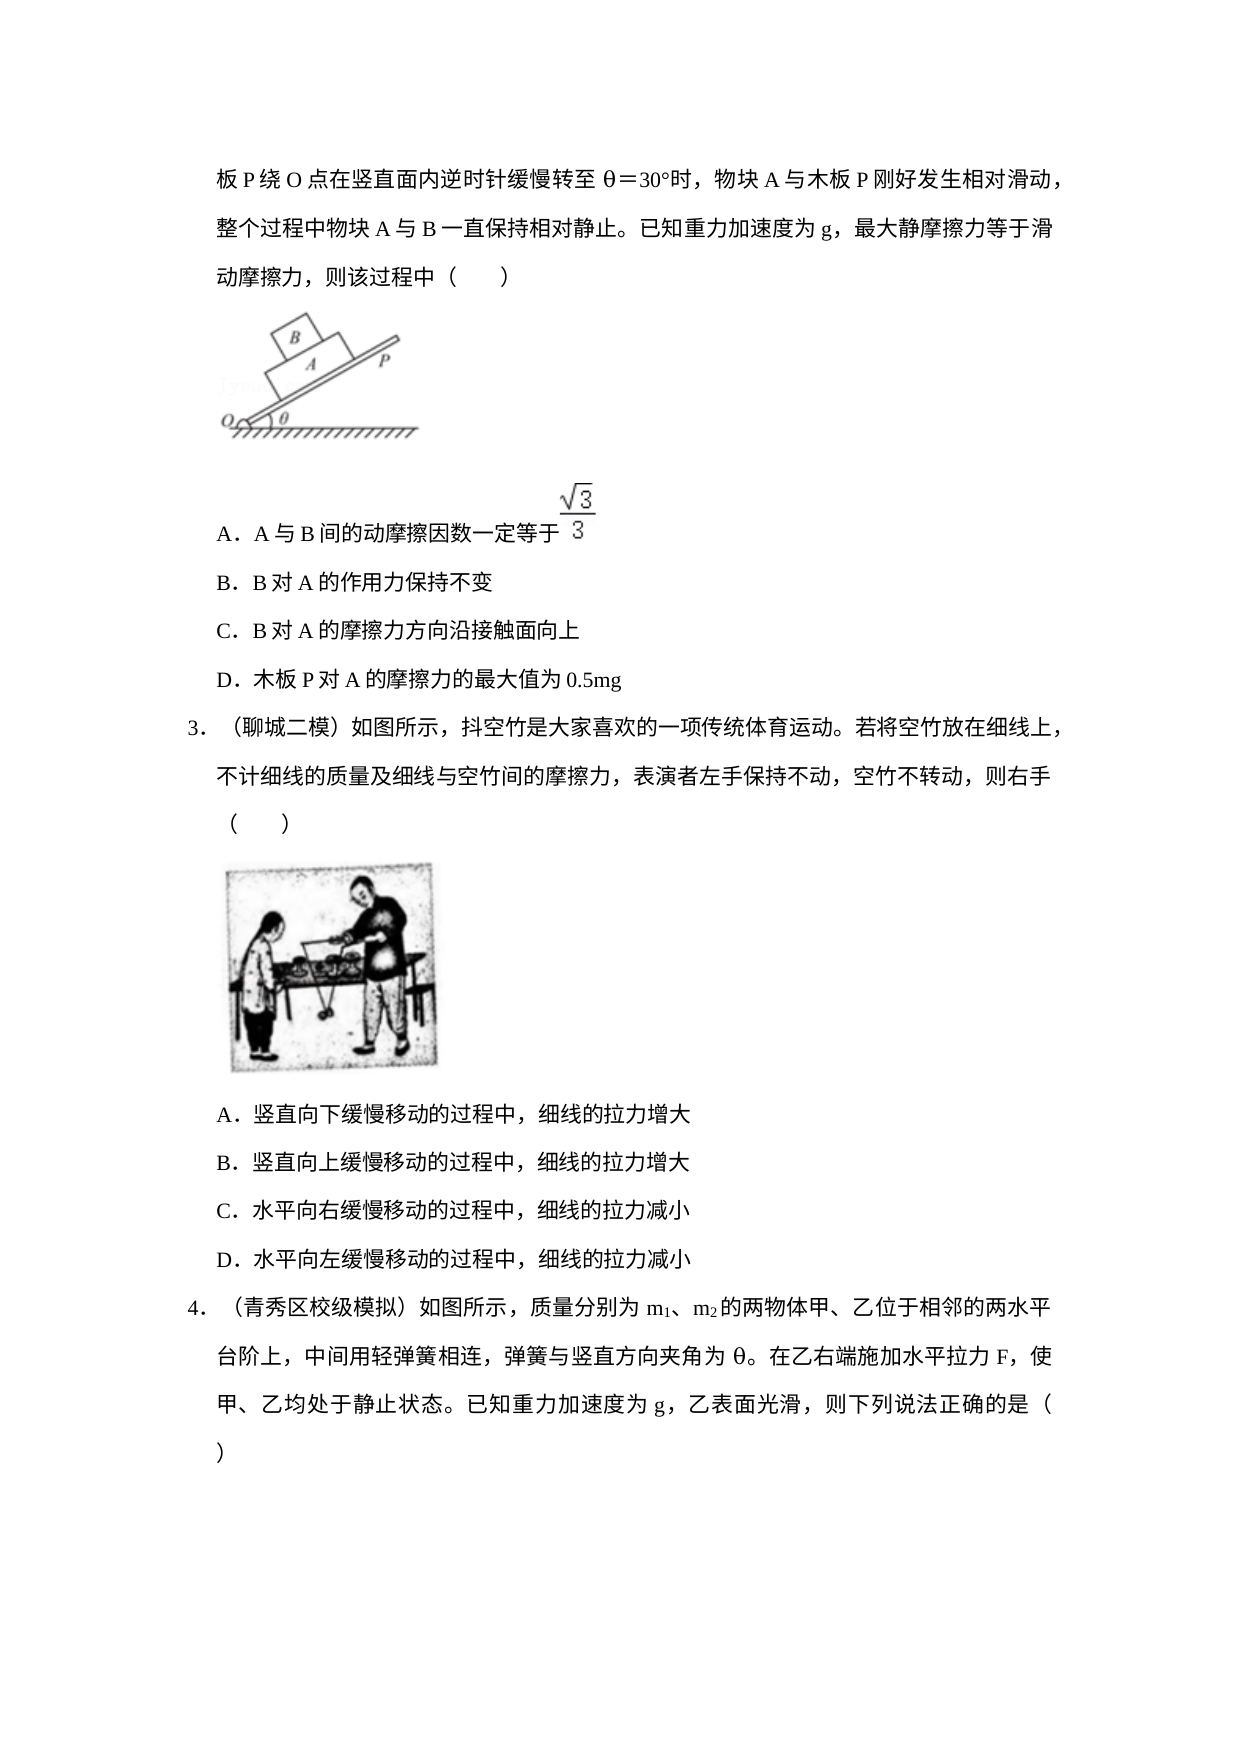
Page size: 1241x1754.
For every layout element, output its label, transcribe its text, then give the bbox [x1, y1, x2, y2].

text C．B对A的摩擦力方向沿接触面向上 [187, 613, 1053, 645]
picture [216, 855, 446, 1078]
picture [559, 483, 596, 542]
text A．竖直向下缓慢移动的过程中，细线的拉力增大 [187, 1096, 1053, 1129]
text D．水平向左缓慢移动的过程中，细线的拉力减小 [187, 1241, 1053, 1274]
text D．木板P对A的摩擦力的最大值为0.5mg [187, 661, 1053, 694]
text 4．（青秀区校级模拟）如图所示，质量分别为m1、m2的两物体甲、乙位于相邻的两水平台阶上，中间用轻弹簧相连，弹簧与竖直方向夹角为θ。在乙右端施加水平拉力F，使甲、乙均处于静止状态。已知重力加速度为g，乙表面光滑，则下列说法正确的是（ ） [187, 1289, 1053, 1468]
text B．竖直向上缓慢移动的过程中，细线的拉力增大 [187, 1144, 1053, 1177]
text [187, 162, 1053, 292]
text B．B对A的作用力保持不变 [187, 564, 1053, 597]
text 3．（聊城二模）如图所示，抖空竹是大家喜欢的一项传统体育运动。若将空竹放在细线上，不计细线的质量及细线与空竹间的摩擦力，表演者左手保持不动，空竹不转动，则右手（ ） [187, 709, 1053, 839]
picture [216, 307, 424, 444]
text A．A与B间的动摩擦因数一定等于 [187, 484, 1053, 549]
text C．水平向右缓慢移动的过程中，细线的拉力减小 [187, 1193, 1053, 1225]
